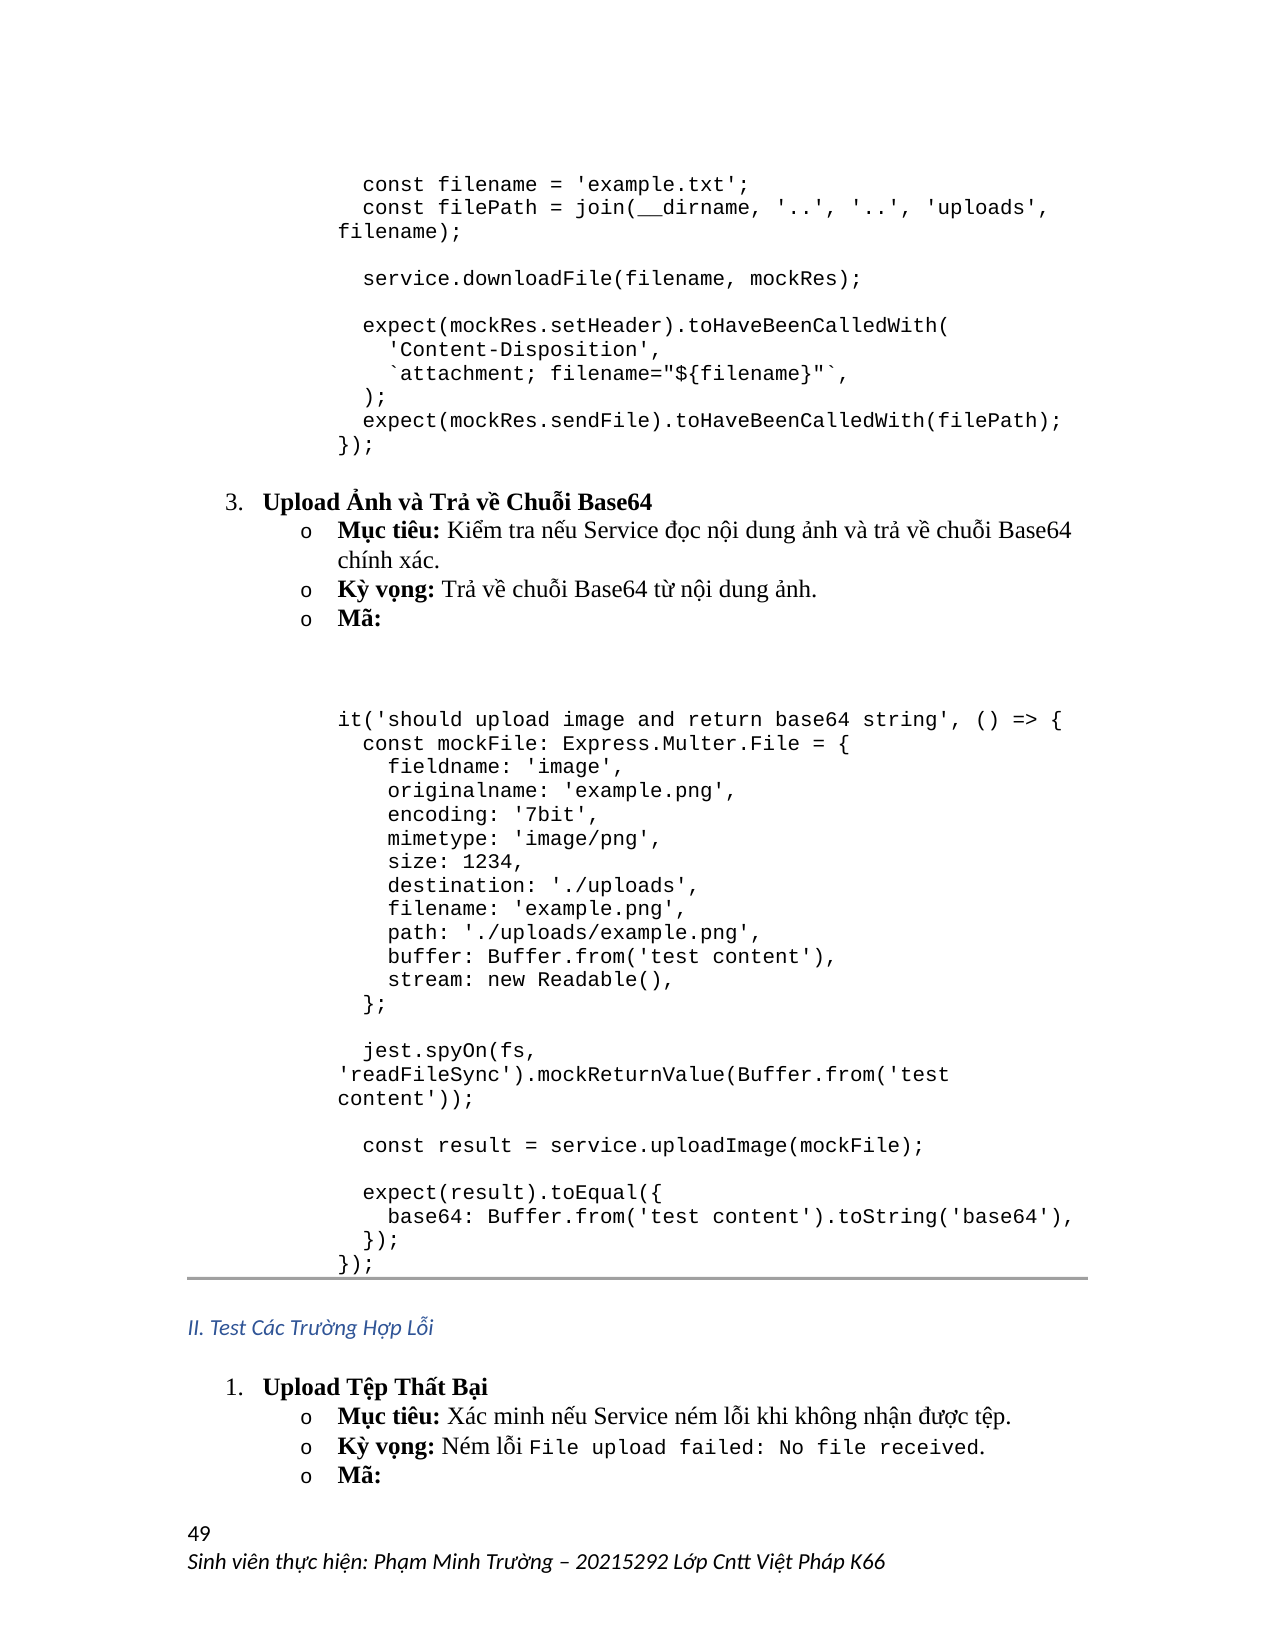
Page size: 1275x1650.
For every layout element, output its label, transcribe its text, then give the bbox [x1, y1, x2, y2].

text expect(mockRes.setHeader).toHaveBeenCalledWith( [337, 316, 1088, 339]
text fieldname: 'image', [337, 757, 1088, 780]
text 'Content-Disposition', [337, 339, 1088, 363]
text filename: 'example.png', [337, 898, 1088, 922]
list Mục tiêu: Xác minh nếu Service ném lỗi khi không nhận được tệp. [300, 1401, 1088, 1431]
text `attachment; filename="${filename}"`, [337, 363, 1088, 386]
text const filename = 'example.txt'; [337, 174, 1088, 197]
text buffer: Buffer.from('test content'), [337, 946, 1088, 969]
list Kỳ vọng: Trả về chuỗi Base64 từ nội dung ảnh. [300, 574, 1088, 603]
text const filePath = join(__dirname, '..', '..', 'uploads', filename); [337, 197, 1088, 244]
text originalname: 'example.png', [337, 780, 1088, 804]
text base64: Buffer.from('test content').toString('base64'), [337, 1206, 1088, 1229]
text path: './uploads/example.png', [337, 922, 1088, 946]
subtitle II. Test Các Trường Hợp Lỗi [187, 1313, 1088, 1341]
text }); [337, 1229, 1088, 1253]
text const mockFile: Express.Multer.File = { [337, 733, 1088, 757]
list Mục tiêu: Kiểm tra nếu Service đọc nội dung ảnh và trả về chuỗi Base64 chính xác. [300, 515, 1088, 574]
text }); [337, 1253, 1088, 1276]
text it('should upload image and return base64 string', () => { [337, 709, 1088, 733]
text const result = service.uploadImage(mockFile); [337, 1135, 1088, 1158]
text stream: new Readable(), [337, 969, 1088, 993]
text ); [337, 386, 1088, 410]
text jest.spyOn(fs, 'readFileSync').mockReturnValue(Buffer.from('test content')); [337, 1040, 1088, 1111]
text expect(mockRes.sendFile).toHaveBeenCalledWith(filePath); [337, 410, 1088, 434]
text encoding: '7bit', [337, 804, 1088, 827]
list Kỳ vọng: Ném lỗi File upload failed: No file received. [300, 1431, 1088, 1460]
text mimetype: 'image/png', [337, 827, 1088, 851]
list Mã: [300, 1460, 1088, 1490]
text }); [337, 434, 1088, 457]
text }; [337, 993, 1088, 1017]
list Mã: [300, 603, 1088, 633]
list Upload Tệp Thất Bại [225, 1372, 1088, 1401]
text service.downloadFile(filename, mockRes); [337, 268, 1088, 292]
text size: 1234, [337, 851, 1088, 875]
text expect(result).toEqual({ [337, 1182, 1088, 1206]
text destination: './uploads', [337, 875, 1088, 898]
list Upload Ảnh và Trả về Chuỗi Base64 [225, 487, 1088, 515]
